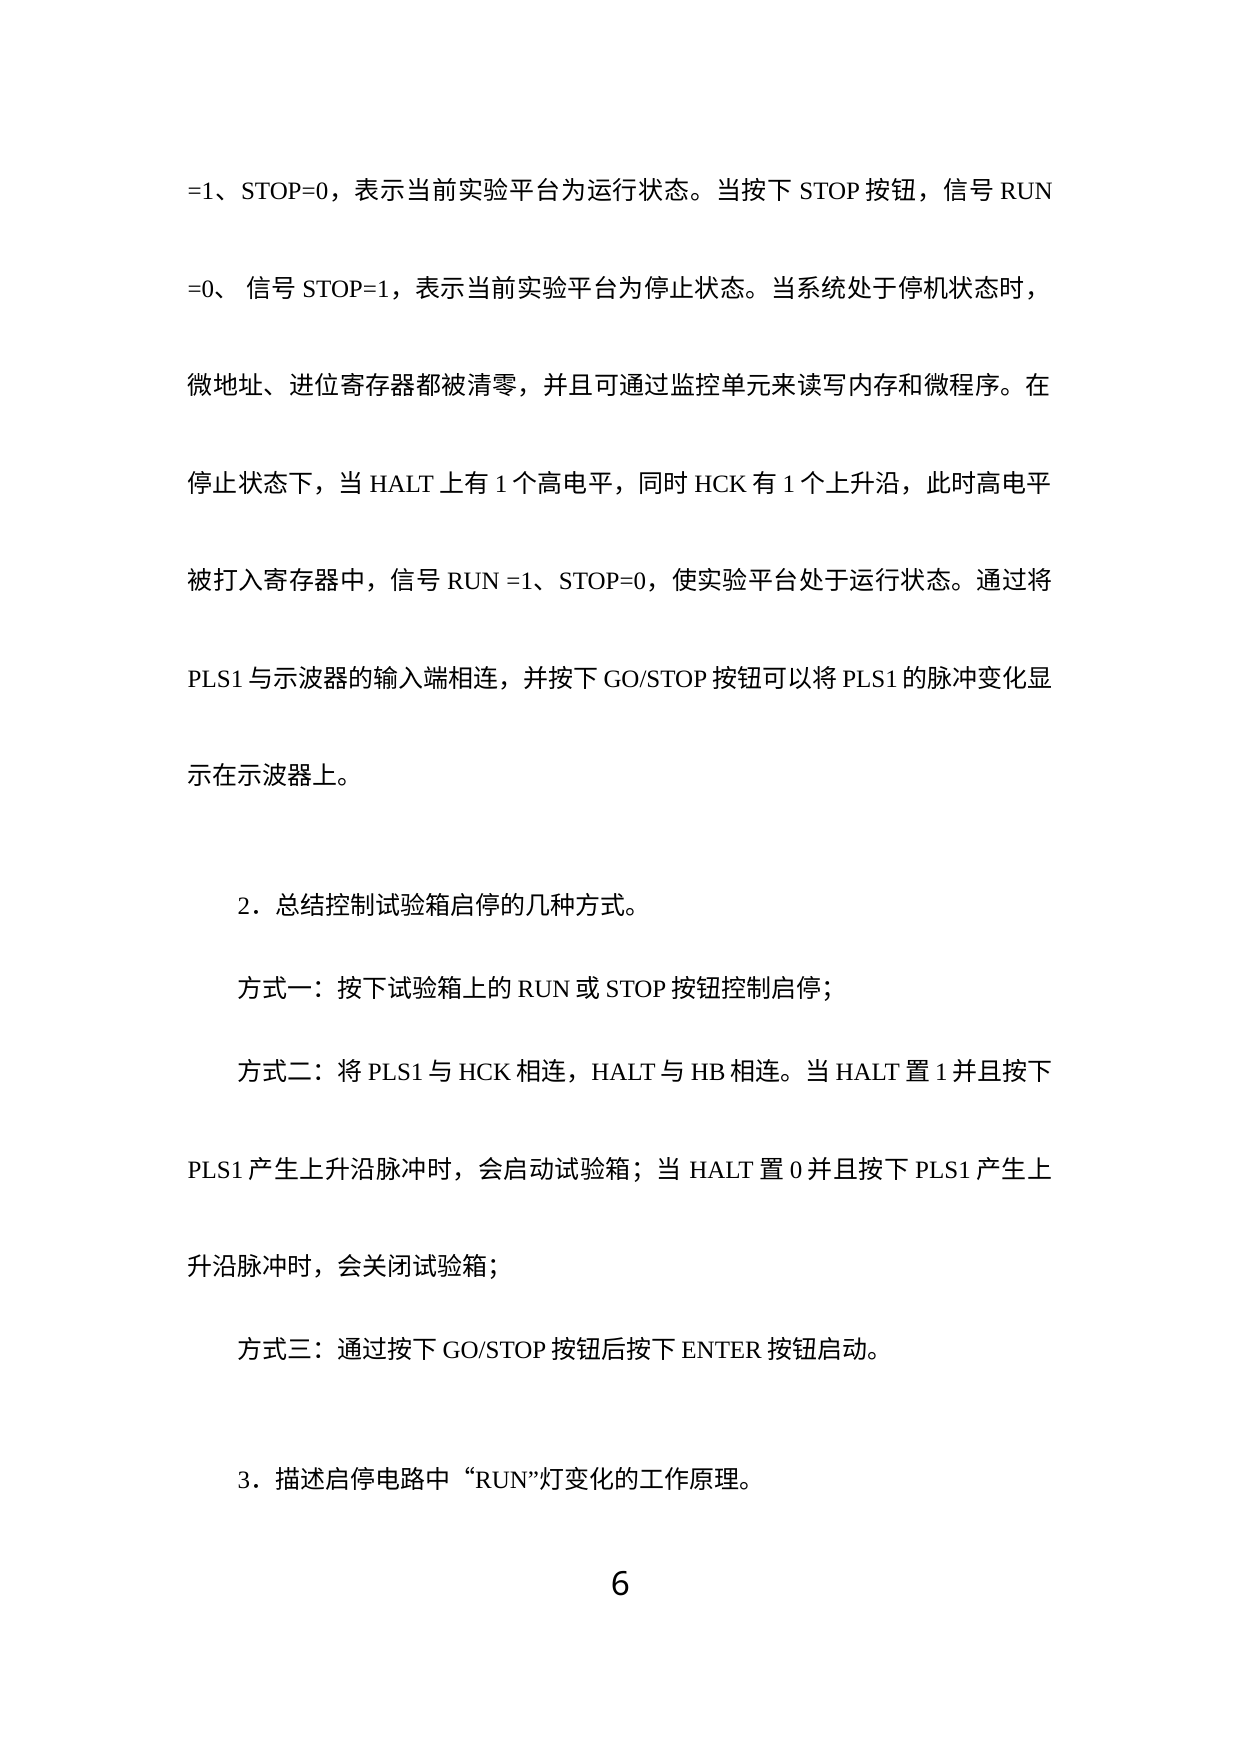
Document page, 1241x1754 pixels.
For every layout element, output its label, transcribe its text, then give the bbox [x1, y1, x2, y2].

text 方式一：按下试验箱上的RUN或STOP按钮控制启停； [187, 954, 1053, 1019]
text 3．描述启停电路中“RUN”灯变化的工作原理。 [187, 1446, 1053, 1511]
text 方式二：将PLS1与HCK相连，HALT与HB相连。当HALT置1并且按下PLS1产生上升沿脉冲时，会启动试验箱；当HALT置0并且按下PLS1产生上升沿脉冲时，会关闭试验箱； [187, 1037, 1053, 1297]
text 2．总结控制试验箱启停的几种方式。 [187, 871, 1053, 936]
text 方式三：通过按下GO/STOP按钮后按下ENTER按钮启动。 [187, 1316, 1053, 1381]
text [187, 156, 1053, 806]
